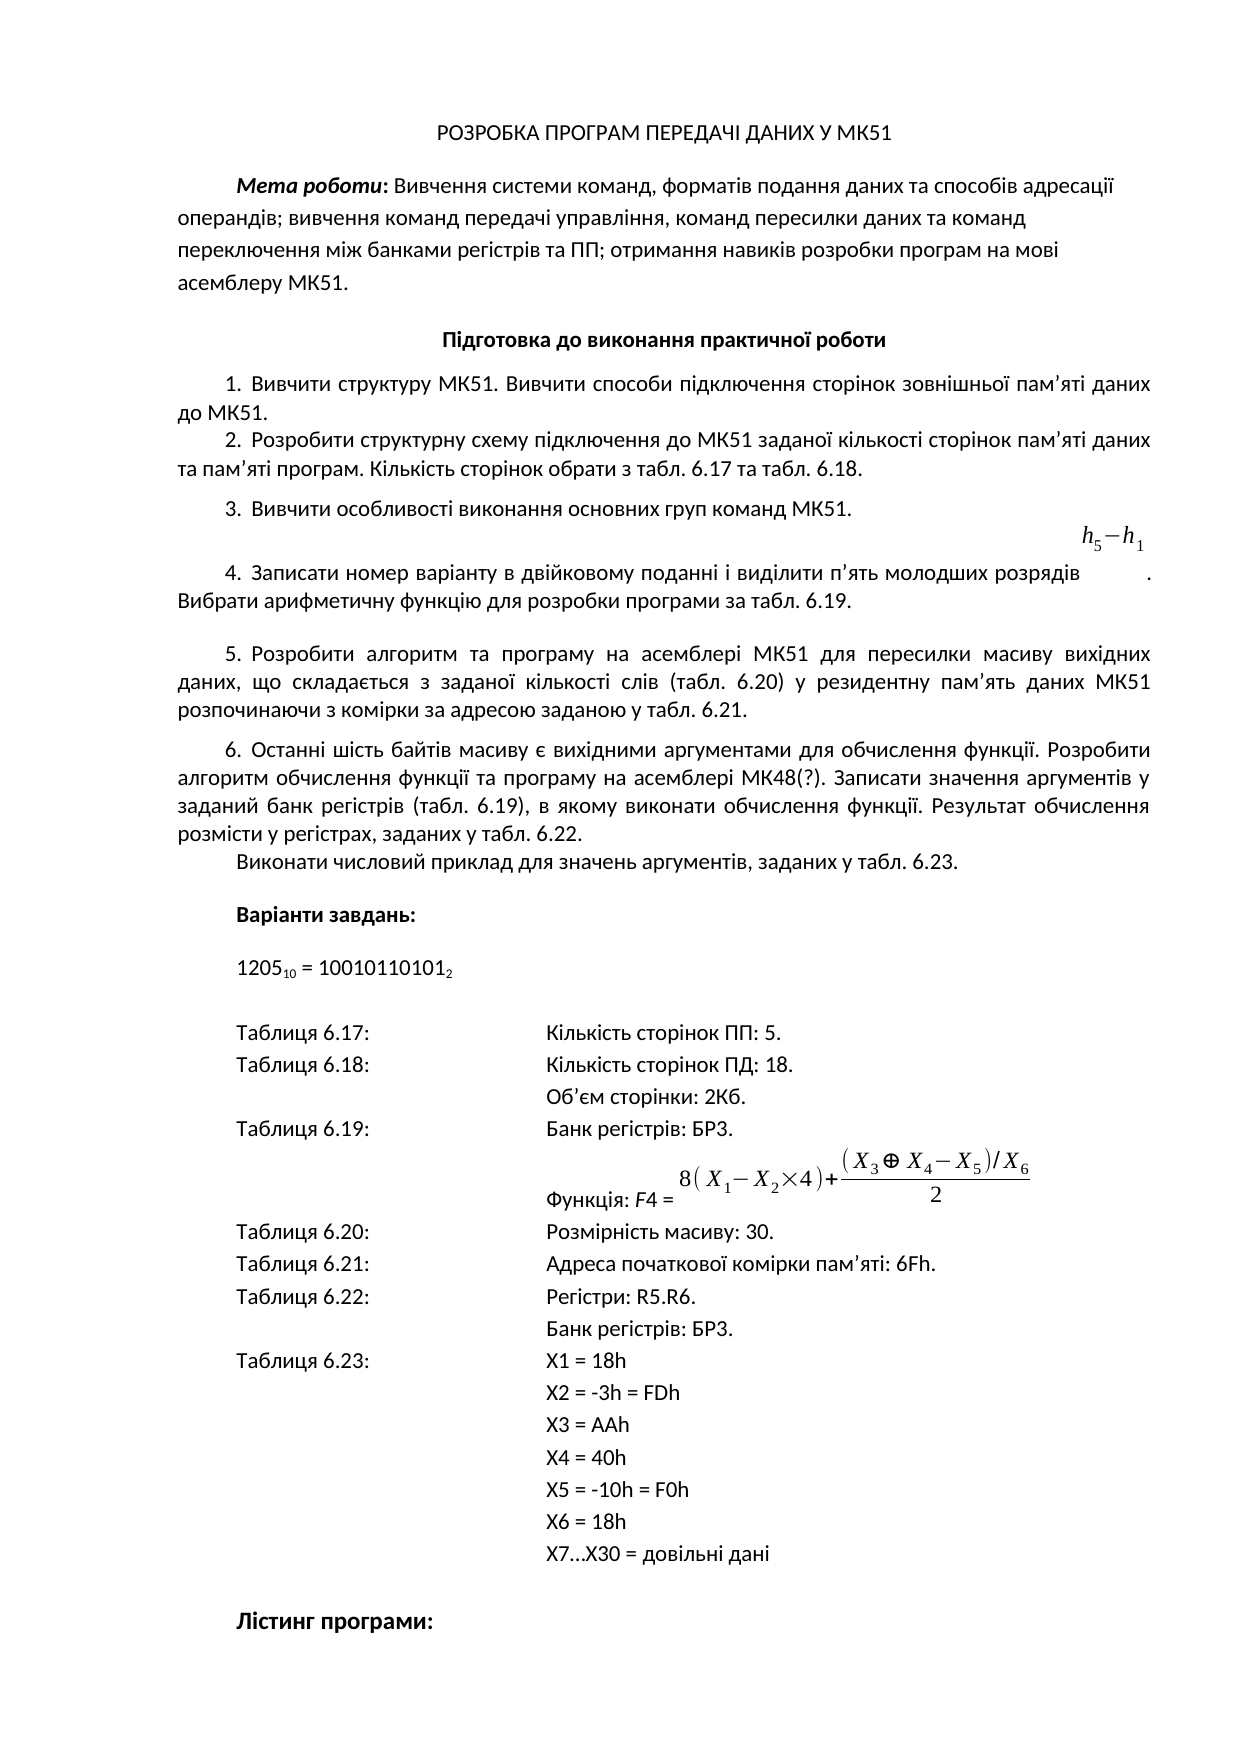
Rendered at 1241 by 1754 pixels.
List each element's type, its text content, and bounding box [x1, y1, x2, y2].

text X2 = -3h = FDh [177, 1378, 1152, 1406]
text X5 = -10h = F0h [177, 1475, 1152, 1503]
text X6 = 18h [177, 1507, 1152, 1535]
list Записати номер варіанту в двійковому поданні і виділити п’ять молодших розрядів. Вибрати арифметичну функцію для розробки програми за табл. 6.19. [177, 522, 1152, 614]
text X7…X30 = довільні дані [177, 1539, 1152, 1567]
text Таблиця 6.21: Адреса початкової комірки пам’яті: 6Fh. [177, 1249, 1152, 1278]
text Таблиця 6.22: Регістри: R5.R6. [177, 1282, 1152, 1310]
text Таблиця 6.18: Кількість сторінок ПД: 18. [177, 1050, 1152, 1078]
text Таблиця 6.23: X1 = 18h [177, 1346, 1152, 1374]
text 120510 = 100101101012 [177, 953, 1152, 981]
text РОЗРОБКА ПРОГРАМ ПЕРЕДАЧІ ДАНИХ У МК51 [177, 118, 1152, 146]
list Розробити структурну схему підключення до МК51 заданої кількості сторінок пам’яті даних та пам’яті програм. Кількість сторінок обрати з табл. 6.17 та табл. 6.18. [177, 426, 1152, 482]
text Таблиця 6.20: Розмірність масиву: 30. [177, 1217, 1152, 1245]
list Вивчити особливості виконання основних груп команд МК51. [177, 494, 1152, 522]
text X4 = 40h [177, 1443, 1152, 1471]
text Варіанти завдань: [177, 900, 1152, 928]
list Розробити алгоритм та програму на асемблері МК51 для пересилки масиву вихідних даних, що складається з заданої кількості слів (табл. 6.20) у резидентну пам’ять даних МК51 розпочинаючи з комірки за адресою заданою у табл. 6.21. [177, 639, 1152, 723]
text Таблиця 6.17: Кількість сторінок ПП: 5. [177, 1018, 1152, 1046]
text Таблиця 6.19: Банк регістрів: БР3. [177, 1114, 1152, 1142]
text Лістинг програми: [177, 1605, 1152, 1636]
list Останні шість байтів масиву є вихідними аргументами для обчислення функції. Розробити алгоритм обчислення функції та програму на асемблері МК48(?). Записати значення аргументів у заданий банк регістрів (табл. 6.19), в якому виконати обчислення функції. Результат обчислення розмісти у регістрах, заданих у табл. 6.22. [177, 735, 1152, 847]
text Банк регістрів: БР3. [177, 1314, 1152, 1342]
text Функція: F4 = [177, 1147, 1152, 1213]
text Виконати числовий приклад для значень аргументів, заданих у табл. 6.23. [177, 847, 1152, 875]
text X3 = AAh [177, 1411, 1152, 1438]
list Вивчити структуру МК51. Вивчити способи підключення сторінок зовнішньої пам’яті даних до МК51. [177, 369, 1152, 426]
text Підготовка до виконання практичної роботи [177, 325, 1152, 353]
text Об’єм сторінки: 2Кб. [177, 1082, 1152, 1110]
text Мета роботи: Вивчення системи команд, форматів подання даних та способів адресації операндів; вивчення команд передачі управління, команд пересилки даних та команд переключення між банками регістрів та ПП; отримання навиків розробки програм на мові асемблеру МК51. [177, 171, 1152, 296]
